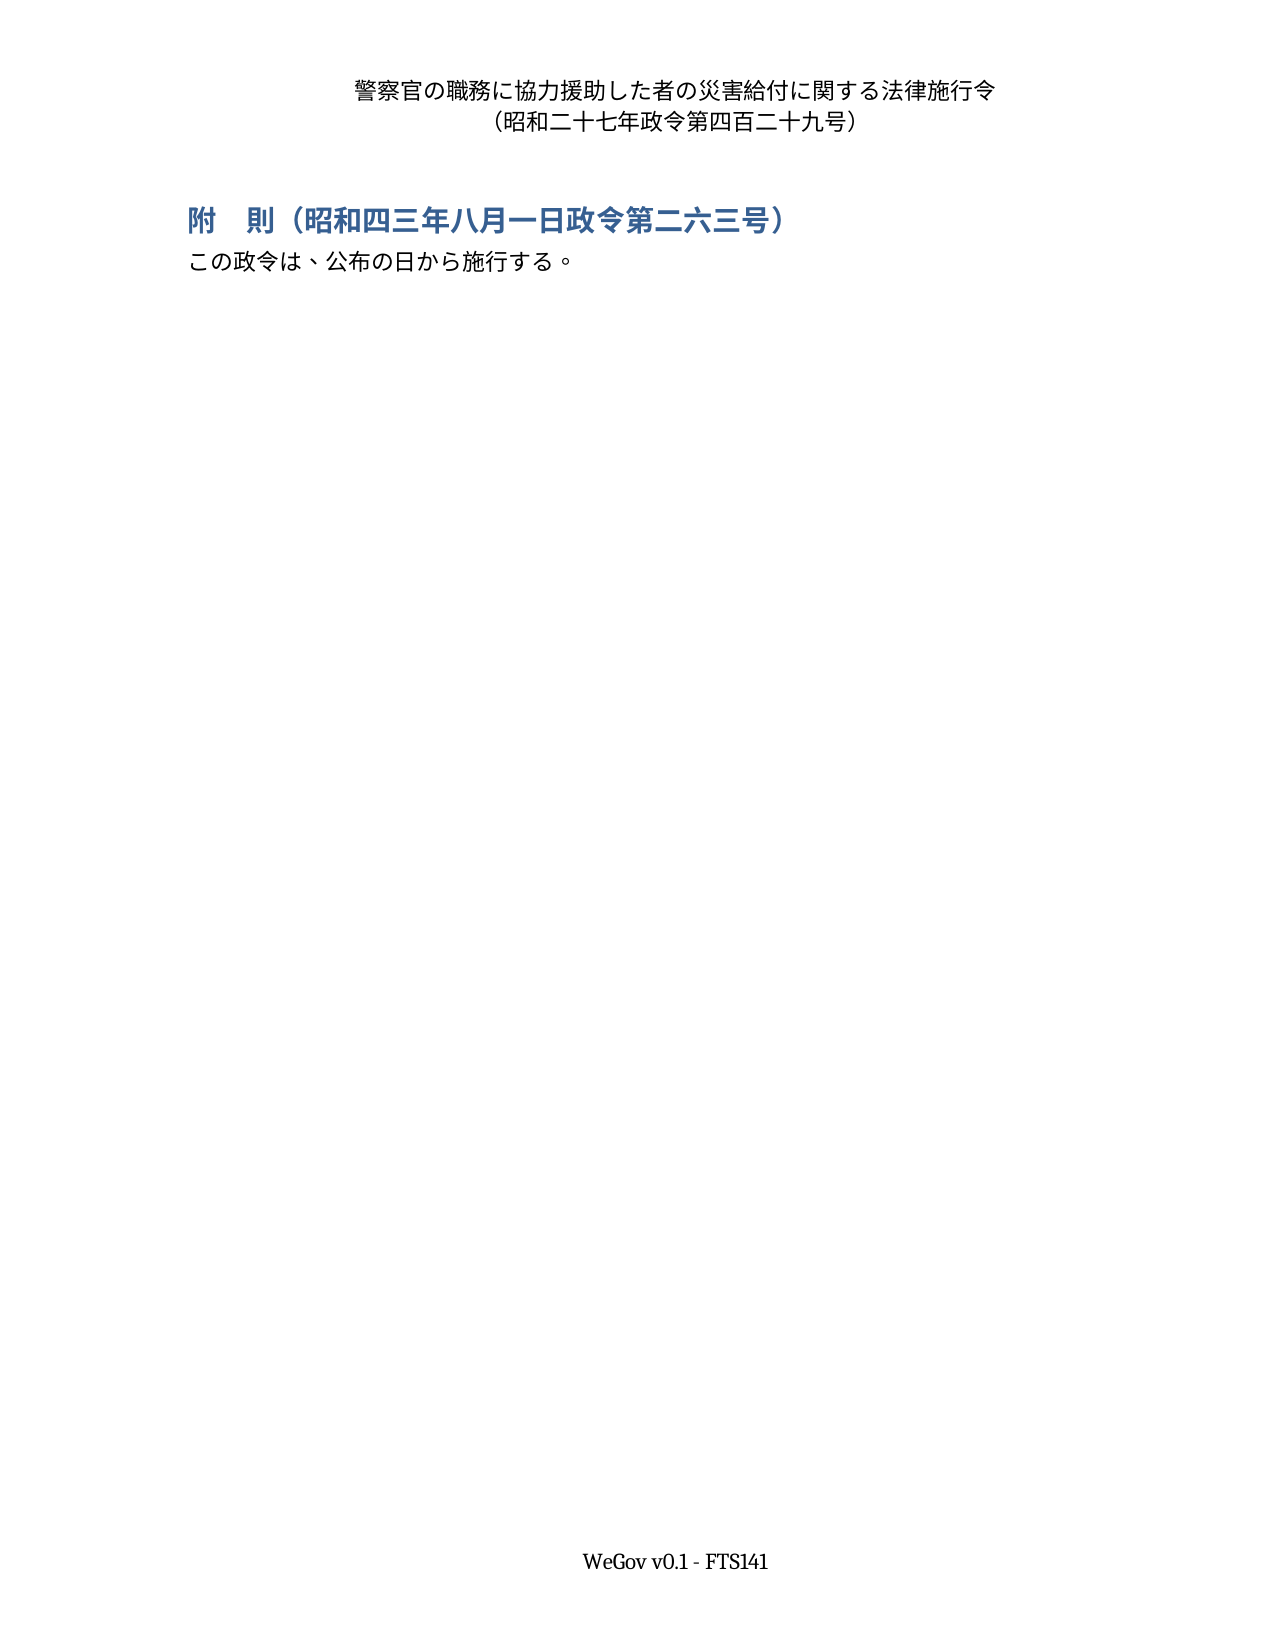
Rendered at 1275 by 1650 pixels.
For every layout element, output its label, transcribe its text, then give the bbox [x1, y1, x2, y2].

subtitle 附 則（昭和四三年八月一日政令第二六三号） [187, 200, 1087, 240]
text この政令は、公布の日から施行する。 [187, 246, 1087, 277]
